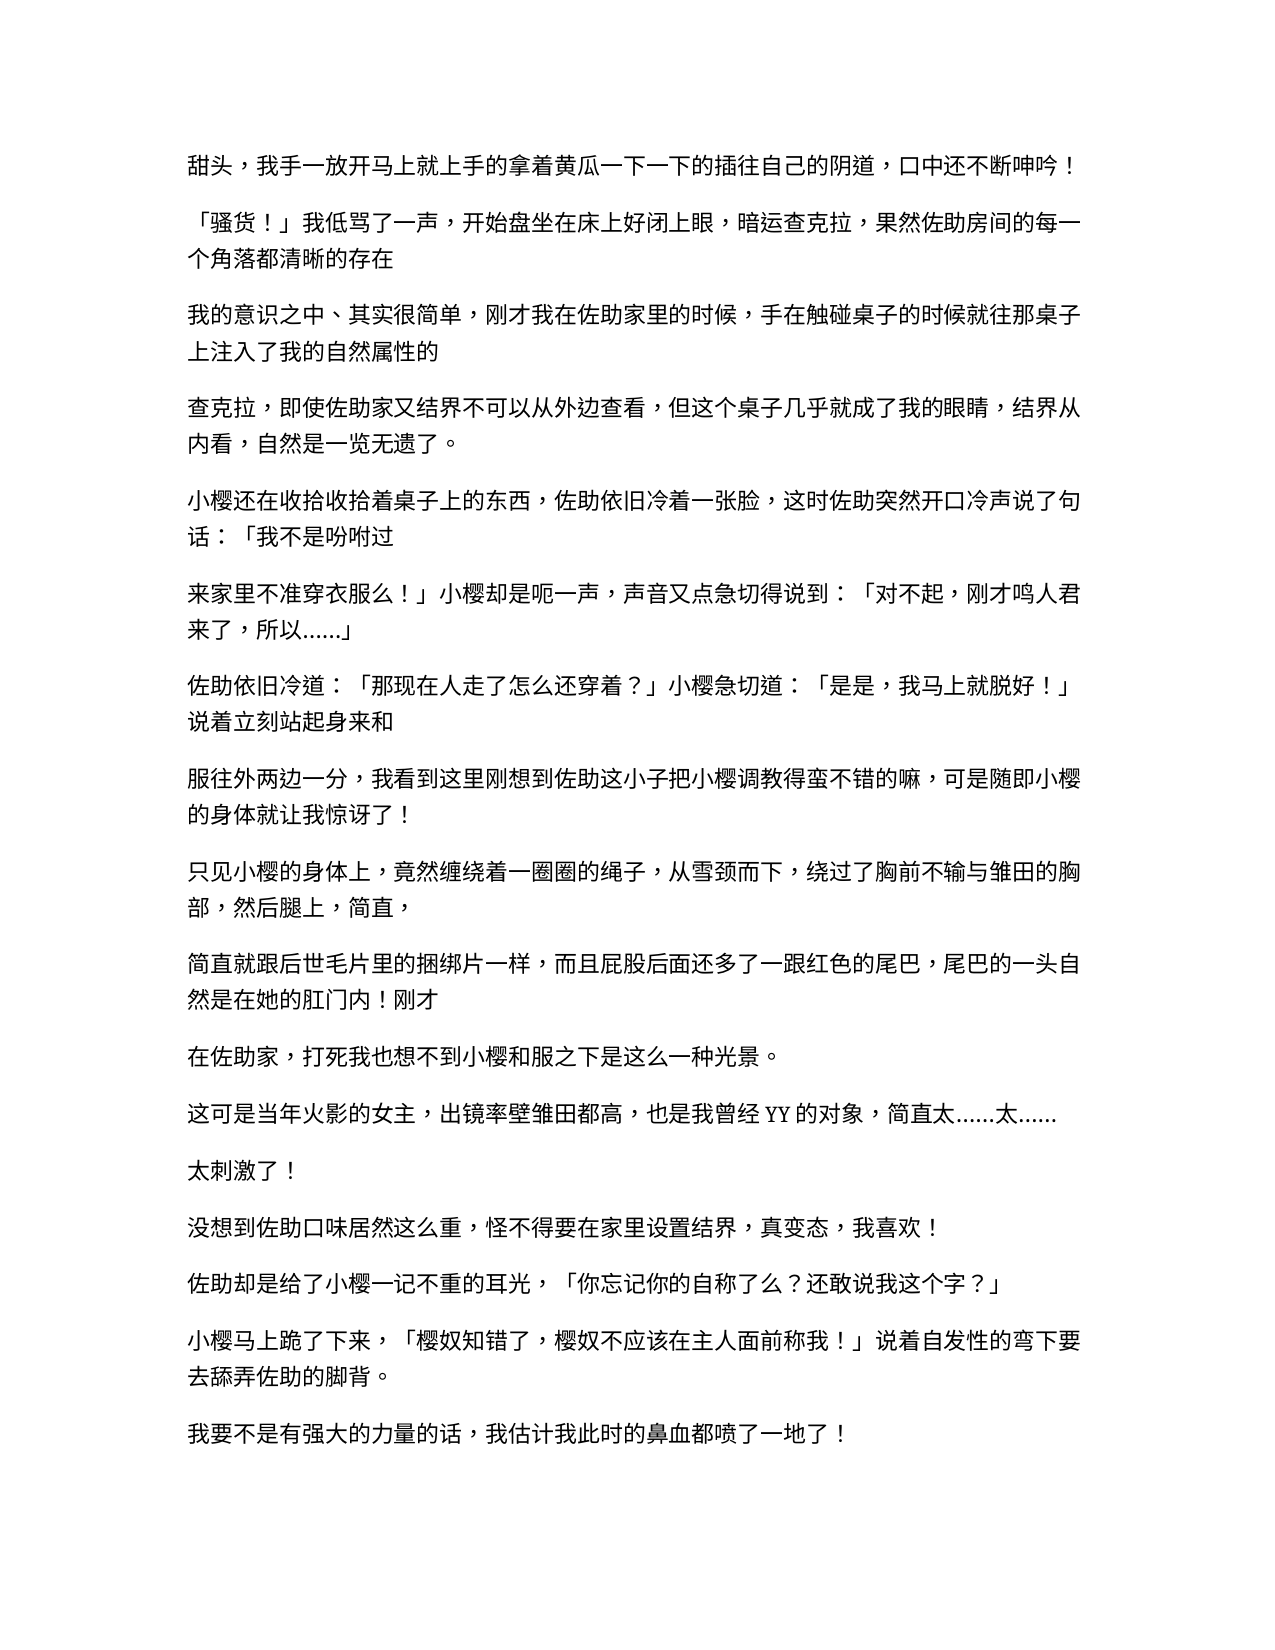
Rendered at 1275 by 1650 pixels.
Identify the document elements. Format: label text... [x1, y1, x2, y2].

text 查克拉，即使佐助家又结界不可以从外边查看，但这个桌子几乎就成了我的眼睛，结界从内看，自然是一览无遗了。 [187, 392, 1087, 459]
text 这可是当年火影的女主，出镜率壁雏田都高，也是我曾经YY的对象，简直太……太…… [187, 1098, 1087, 1129]
text 服往外两边一分，我看到这里刚想到佐助这小子把小樱调教得蛮不错的嘛，可是随即小樱的身体就让我惊讶了！ [187, 763, 1087, 830]
text 只见小樱的身体上，竟然缠绕着一圈圈的绳子，从雪颈而下，绕过了胸前不输与雏田的胸部，然后腿上，简直， [187, 856, 1087, 923]
text 「骚货！」我低骂了一声，开始盘坐在床上好闭上眼，暗运查克拉，果然佐助房间的每一个角落都清晰的存在 [187, 207, 1087, 274]
text 没想到佐助口味居然这么重，怪不得要在家里设置结界，真变态，我喜欢！ [187, 1211, 1087, 1243]
text 我的意识之中、其实很简单，刚才我在佐助家里的时候，手在触碰桌子的时候就往那桌子上注入了我的自然属性的 [187, 299, 1087, 367]
text 太刺激了！ [187, 1155, 1087, 1186]
text 我要不是有强大的力量的话，我估计我此时的鼻血都喷了一地了！ [187, 1418, 1087, 1449]
text 小樱还在收拾收拾着桌子上的东西，佐助依旧冷着一张脸，这时佐助突然开口冷声说了句话：「我不是吩咐过 [187, 485, 1087, 552]
text 在佐助家，打死我也想不到小樱和服之下是这么一种光景。 [187, 1041, 1087, 1072]
text 小樱马上跪了下来，「樱奴知错了，樱奴不应该在主人面前称我！」说着自发性的弯下要去舔弄佐助的脚背。 [187, 1325, 1087, 1392]
text 简直就跟后世毛片里的捆绑片一样，而且屁股后面还多了一跟红色的尾巴，尾巴的一头自然是在她的肛门内！刚才 [187, 948, 1087, 1016]
text 来家里不准穿衣服么！」小樱却是呃一声，声音又点急切得说到：「对不起，刚才鸣人君来了，所以……」 [187, 578, 1087, 645]
text 佐助依旧冷道：「那现在人走了怎么还穿着？」小樱急切道：「是是，我马上就脱好！」说着立刻站起身来和 [187, 670, 1087, 737]
text 甜头，我手一放开马上就上手的拿着黄瓜一下一下的插往自己的阴道，口中还不断呻吟！ [187, 150, 1087, 181]
text 佐助却是给了小樱一记不重的耳光，「你忘记你的自称了么？还敢说我这个字？」 [187, 1268, 1087, 1299]
